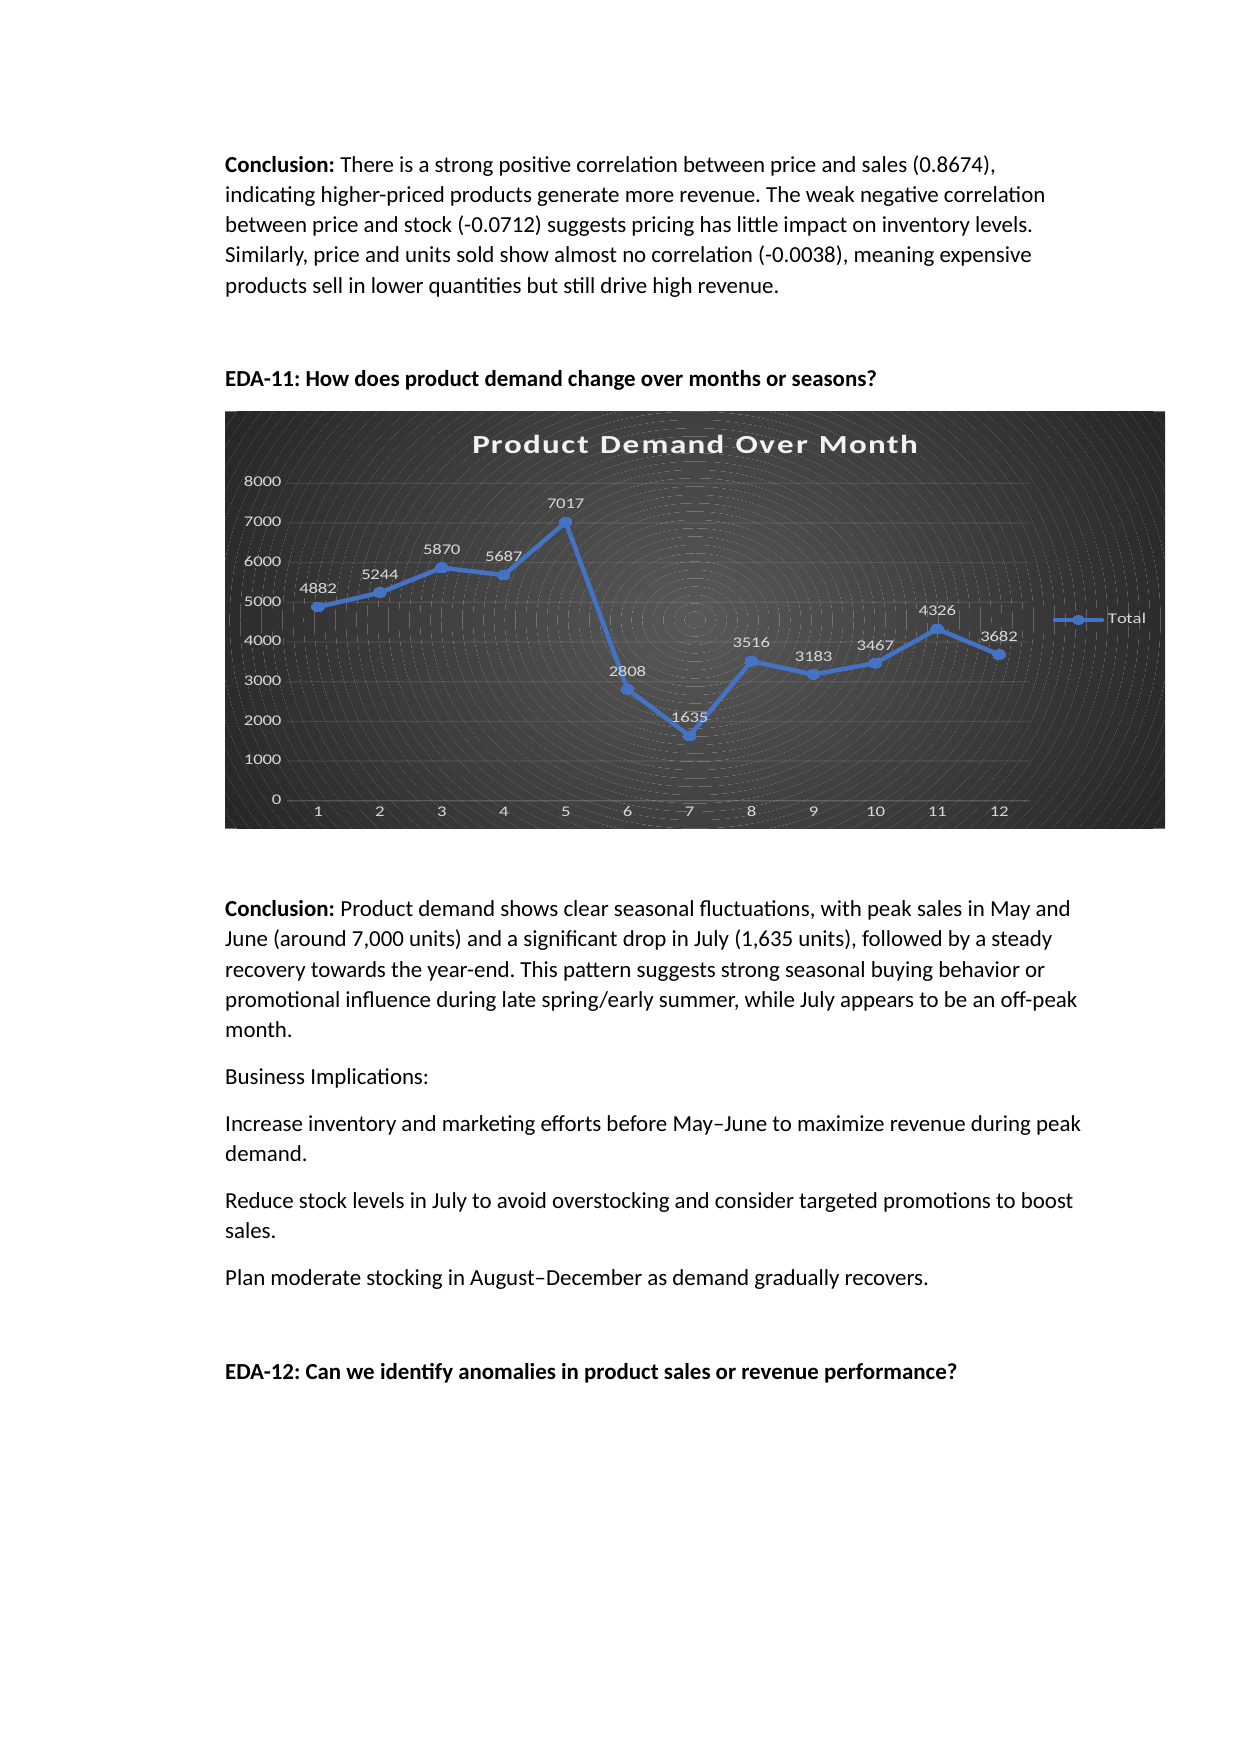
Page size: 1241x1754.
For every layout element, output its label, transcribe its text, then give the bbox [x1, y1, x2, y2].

text Plan moderate stocking in August–December as demand gradually recovers. [225, 1263, 1090, 1291]
text EDA-12: Can we identify anomalies in product sales or revenue performance? [225, 1357, 1090, 1385]
text Conclusion: Product demand shows clear seasonal fluctuations, with peak sales in May and June (around 7,000 units) and a significant drop in July (1,635 units), followed by a steady recovery towards the year-end. This pattern suggests strong seasonal buying behavior or promotional influence during late spring/early summer, while July appears to be an off-peak month. [225, 894, 1090, 1043]
text Conclusion: There is a strong positive correlation between price and sales (0.8674), indicating higher-priced products generate more revenue. The weak negative correlation between price and stock (-0.0712) suggests pricing has little impact on inventory levels. Similarly, price and units sold show almost no correlation (-0.0038), meaning expensive products sell in lower quantities but still drive high revenue. [225, 150, 1090, 299]
text Business Implications: [225, 1062, 1090, 1090]
text Increase inventory and marketing efforts before May–June to maximize revenue during peak demand. [225, 1109, 1090, 1167]
text Reduce stock levels in July to avoid overstocking and consider targeted promotions to boost sales. [225, 1186, 1090, 1244]
text EDA-11: How does product demand change over months or seasons? [225, 364, 1090, 393]
